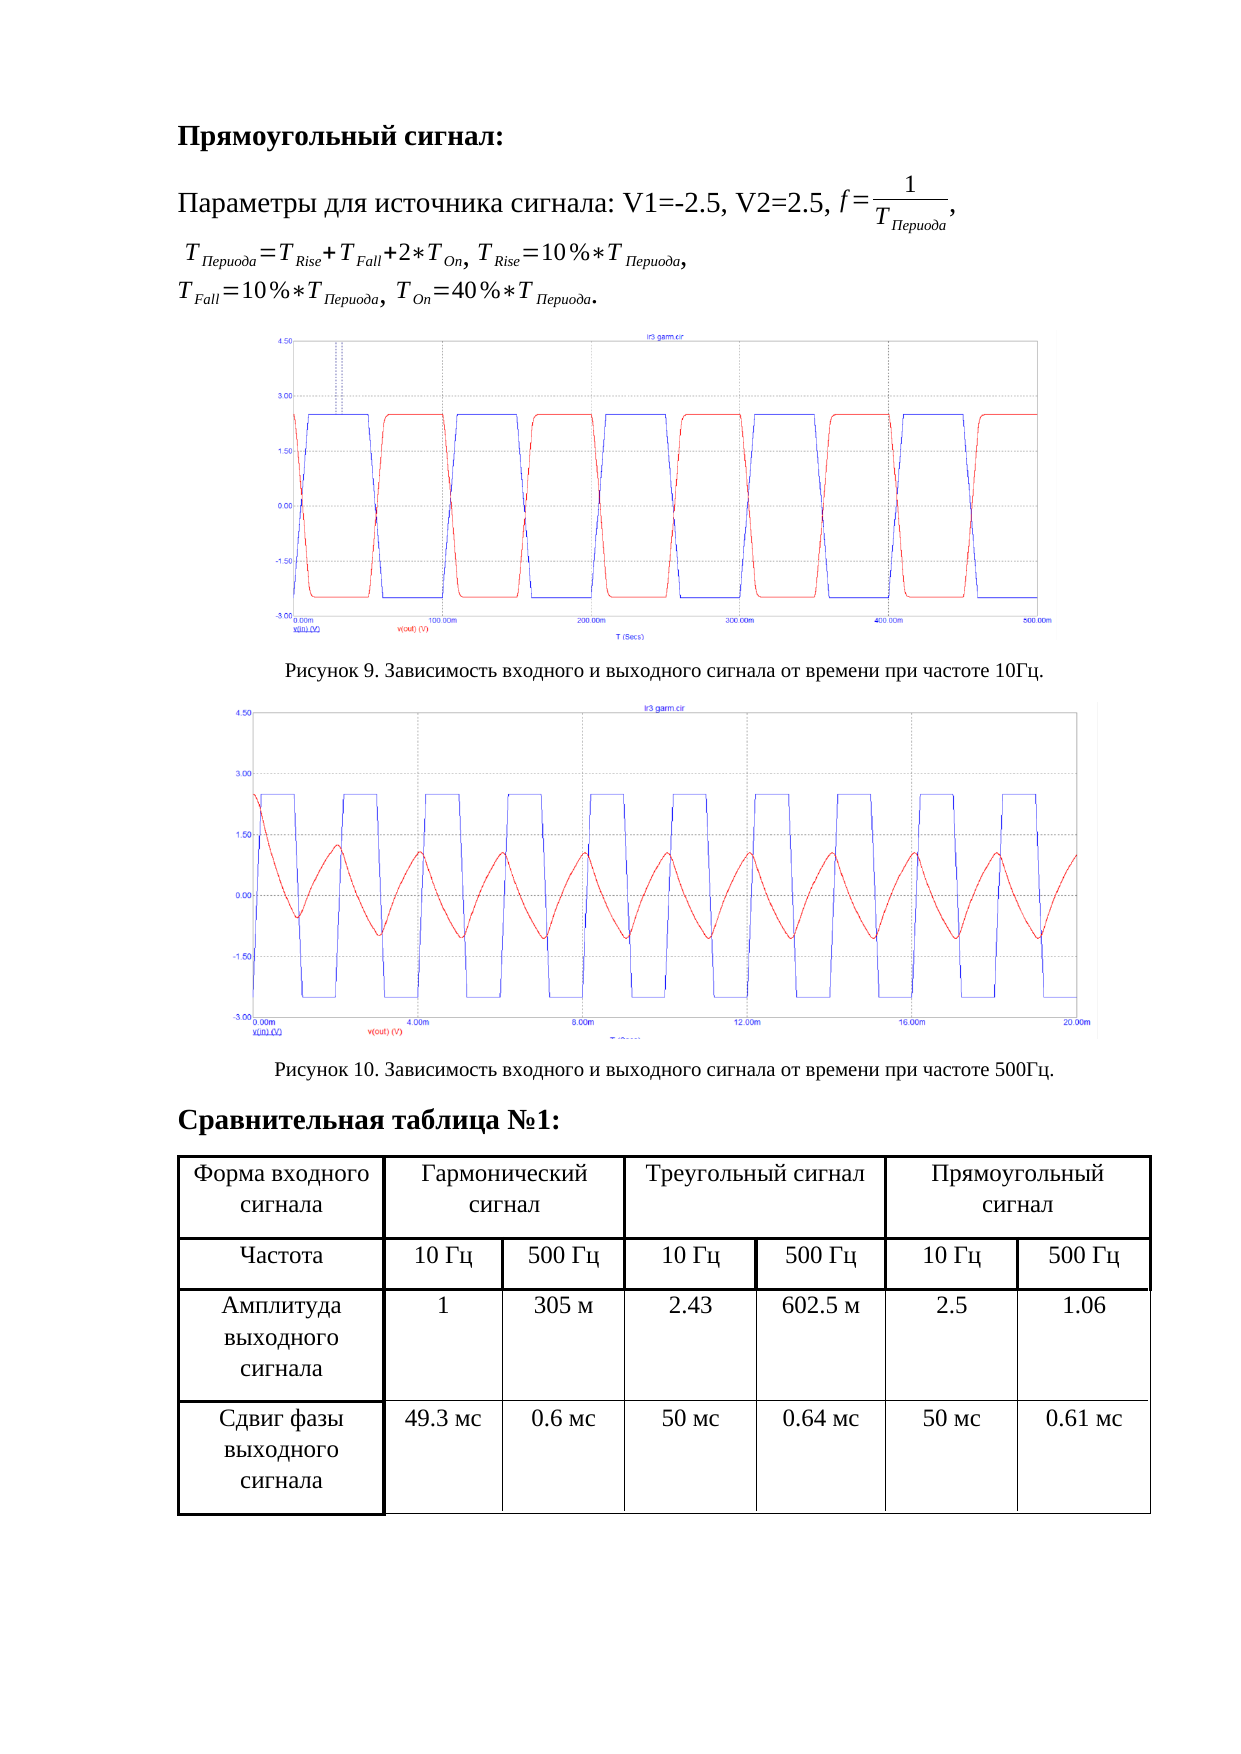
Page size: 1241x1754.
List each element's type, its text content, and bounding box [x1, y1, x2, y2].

table_cell Частота [180, 1240, 382, 1287]
table_cell 10 Гц [626, 1240, 754, 1287]
table_cell 602.5 м [757, 1291, 885, 1400]
table_header Прямоугольный сигнал [887, 1158, 1149, 1237]
text Сравнительная таблица №1: [177, 1102, 1152, 1136]
table_cell Сдвиг фазы выходного сигнала [180, 1403, 382, 1513]
table_cell 500 Гц [758, 1240, 884, 1287]
table_cell 305 м [503, 1291, 624, 1400]
table_cell 2.5 [886, 1291, 1017, 1400]
text Рисунок 9. Зависимость входного и выходного сигнала от времени при частоте 10Гц. [177, 658, 1152, 682]
text Прямоугольный сигнал: [177, 118, 1152, 152]
table_cell 1.06 [1018, 1288, 1150, 1400]
picture [231, 702, 1098, 1039]
table_cell 0.6 мс [502, 1401, 625, 1513]
text Параметры для источника сигнала: V1=-2.5, V2=2.5, , , , , . [177, 171, 1152, 311]
table_header Треугольный сигнал [626, 1158, 884, 1237]
table_cell 1 [386, 1291, 502, 1400]
table_cell 0.64 мс [756, 1401, 885, 1513]
table_cell Амплитуда выходного сигнала [180, 1291, 382, 1400]
table_header Гармонический сигнал [386, 1158, 623, 1237]
table_cell 500 Гц [1019, 1240, 1149, 1287]
table_cell 50 мс [625, 1401, 756, 1513]
picture [272, 330, 1057, 640]
text Рисунок 10. Зависимость входного и выходного сигнала от времени при частоте 500Гц. [177, 1057, 1152, 1081]
table_cell 50 мс [885, 1401, 1018, 1513]
table_header Форма входного сигнала [180, 1158, 382, 1237]
table_cell 0.61 мс [1018, 1400, 1150, 1513]
table_cell 2.43 [625, 1291, 756, 1400]
table_cell 10 Гц [386, 1240, 501, 1287]
table_cell 10 Гц [887, 1240, 1016, 1287]
table_cell 500 Гц [504, 1240, 623, 1287]
table_cell 49.3 мс [386, 1401, 502, 1513]
